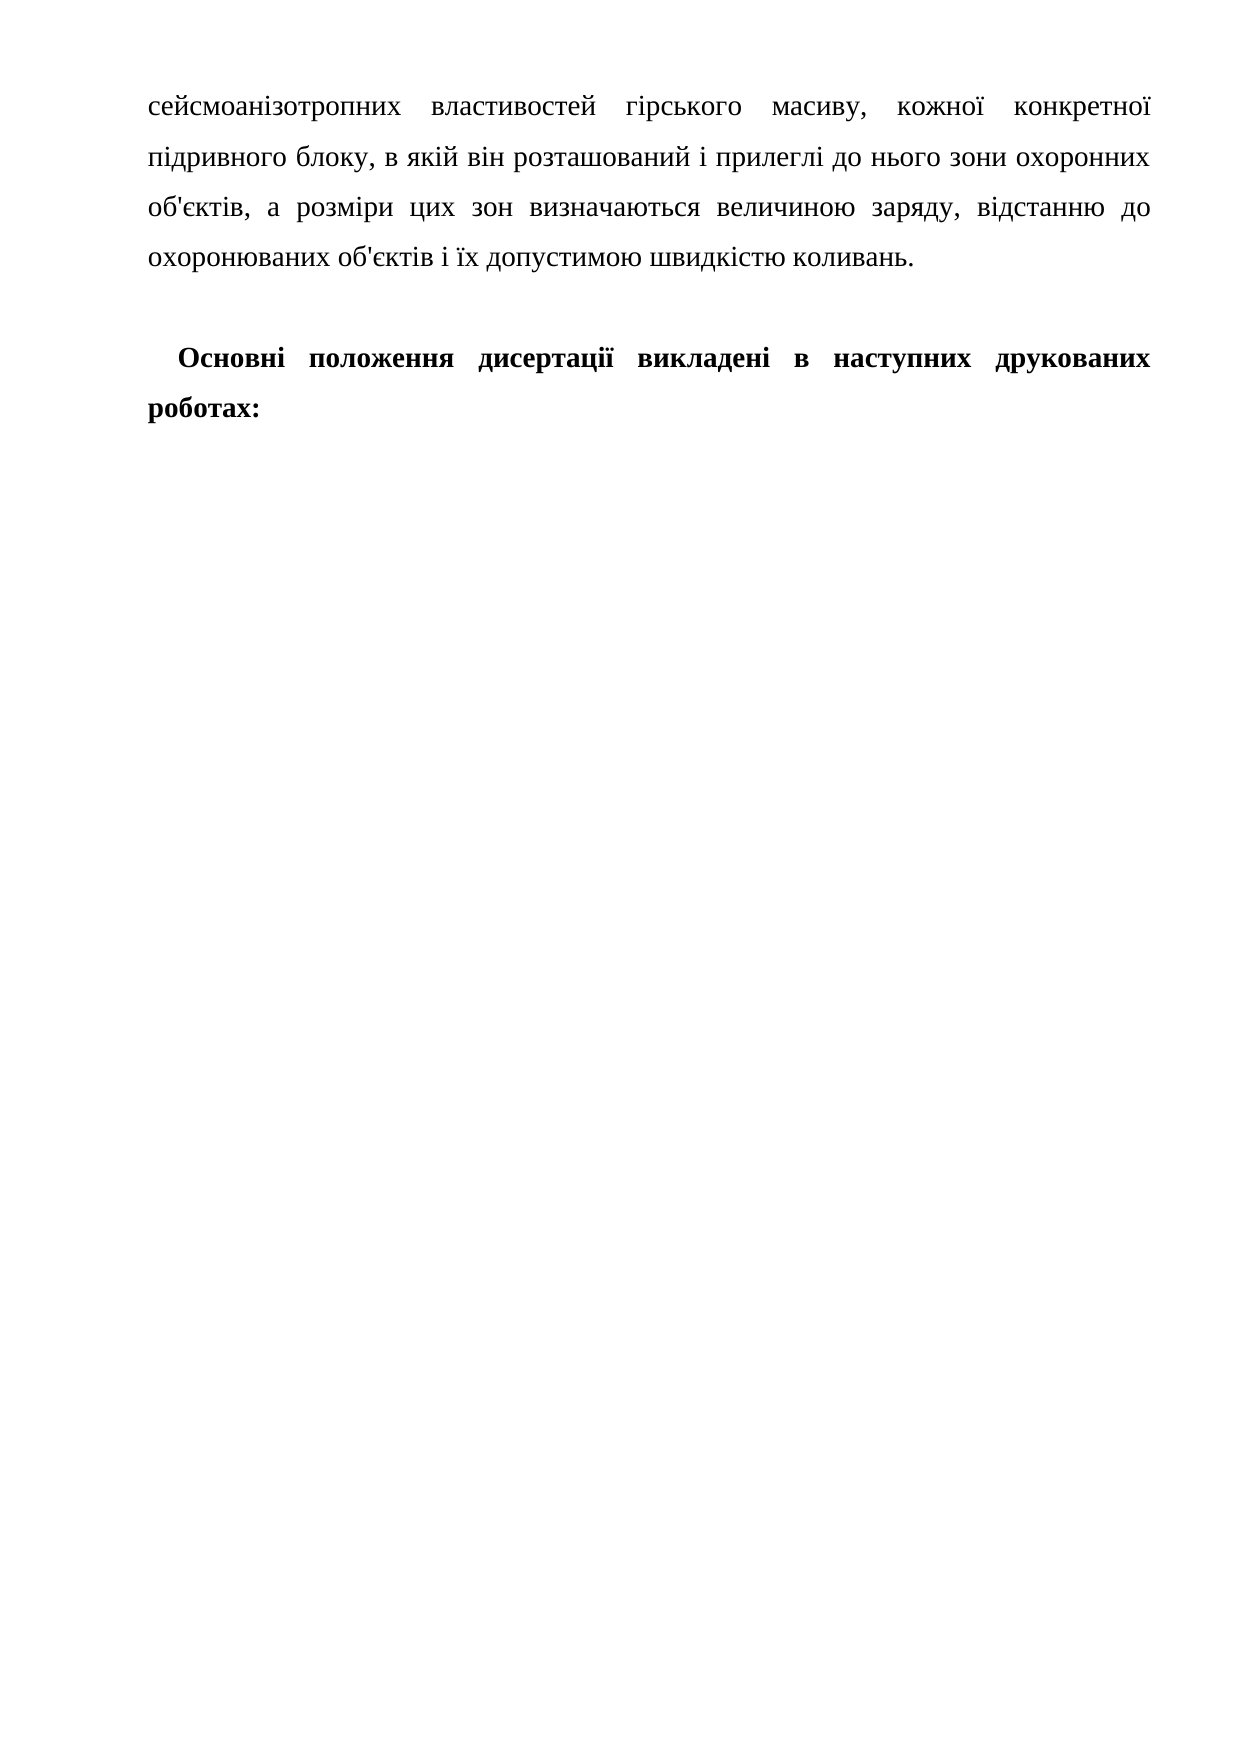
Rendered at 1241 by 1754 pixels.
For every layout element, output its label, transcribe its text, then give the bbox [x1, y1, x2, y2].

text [148, 88, 1152, 273]
text Основні положення дисертації викладені в наступних друкованих роботах: [148, 340, 1152, 424]
